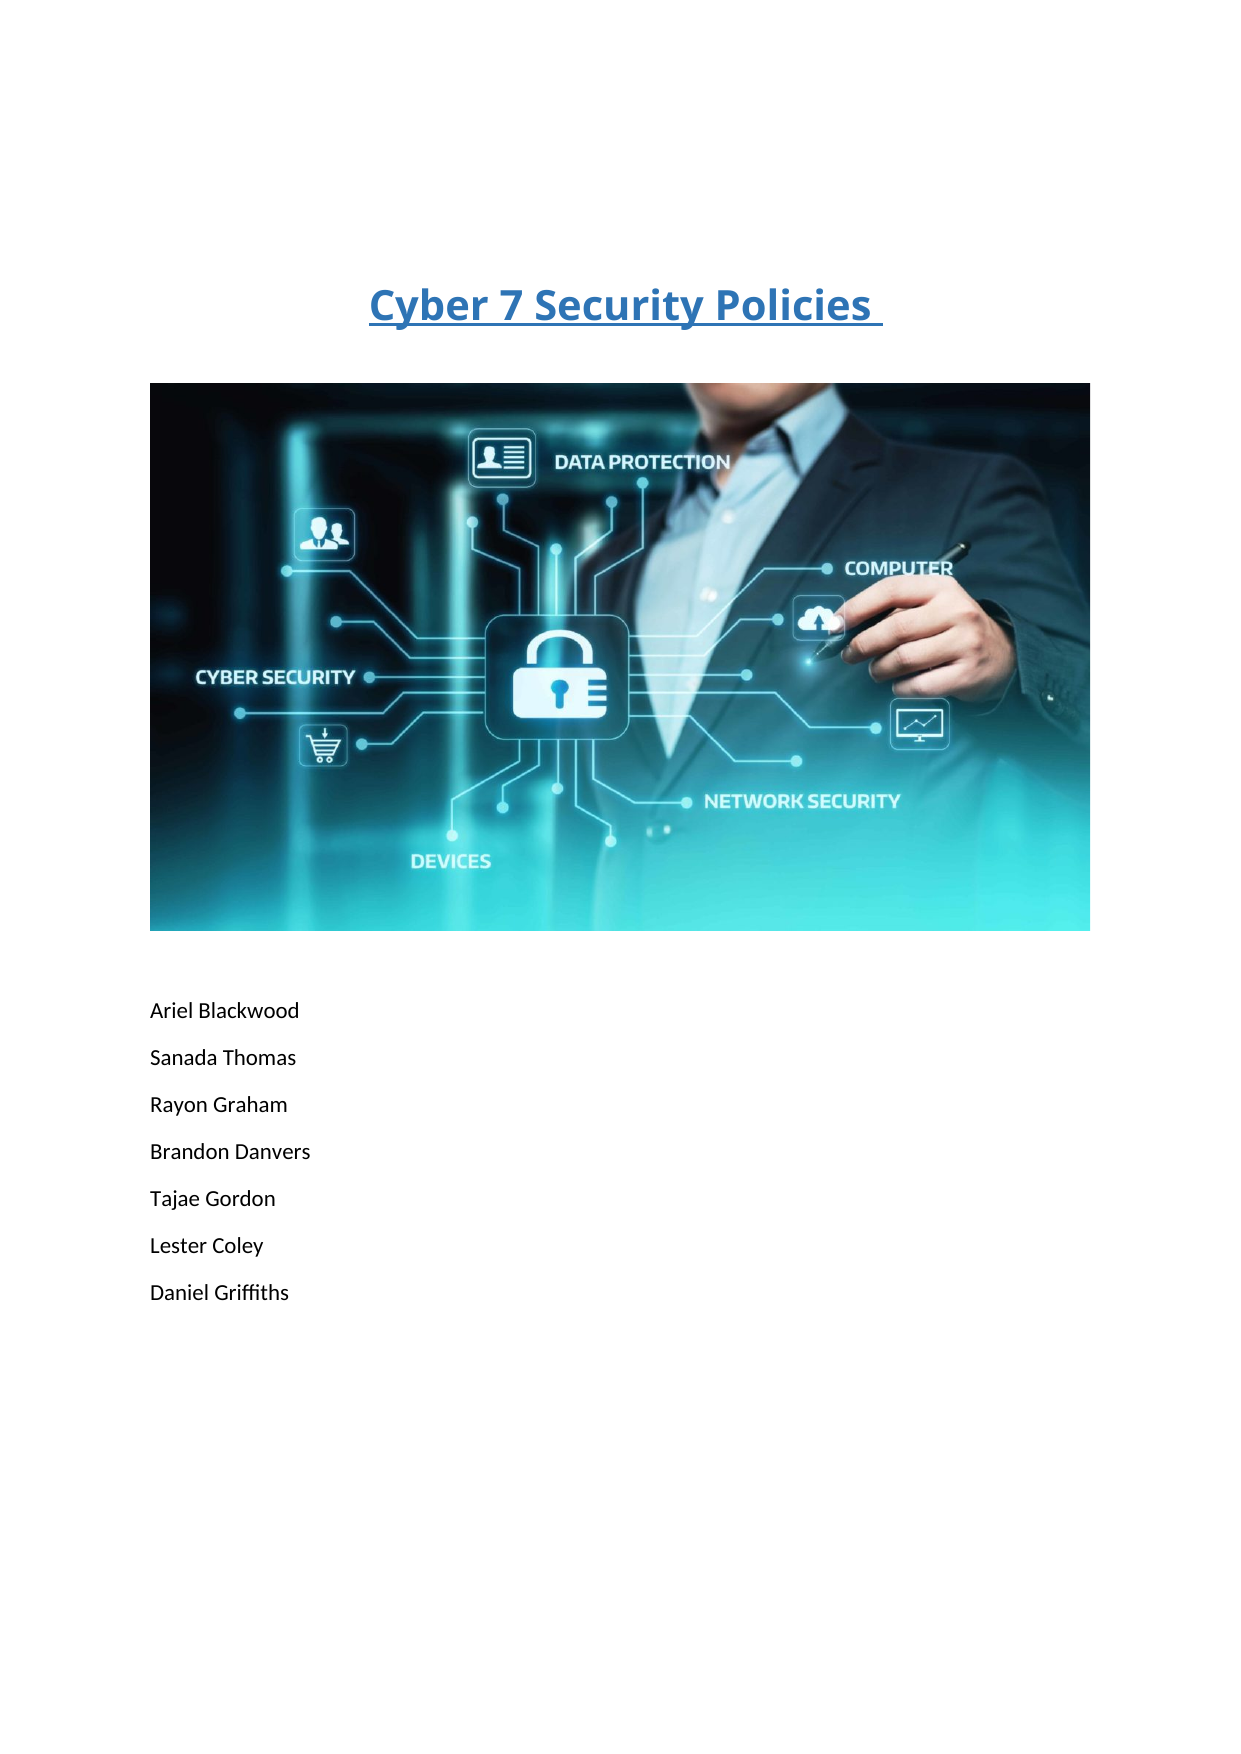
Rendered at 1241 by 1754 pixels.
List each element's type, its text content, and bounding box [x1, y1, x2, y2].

text Brandon Danvers [150, 1137, 1090, 1165]
text Ariel Blackwood [150, 996, 1090, 1024]
text Daniel Griffiths [150, 1278, 1090, 1306]
text Tajae Gordon [150, 1184, 1090, 1212]
subtitle Cyber 7 Security Policies [150, 275, 1090, 332]
text Rayon Graham [150, 1090, 1090, 1118]
text Sanada Thomas [150, 1043, 1090, 1071]
text Lester Coley [150, 1231, 1090, 1259]
picture [150, 383, 1091, 931]
